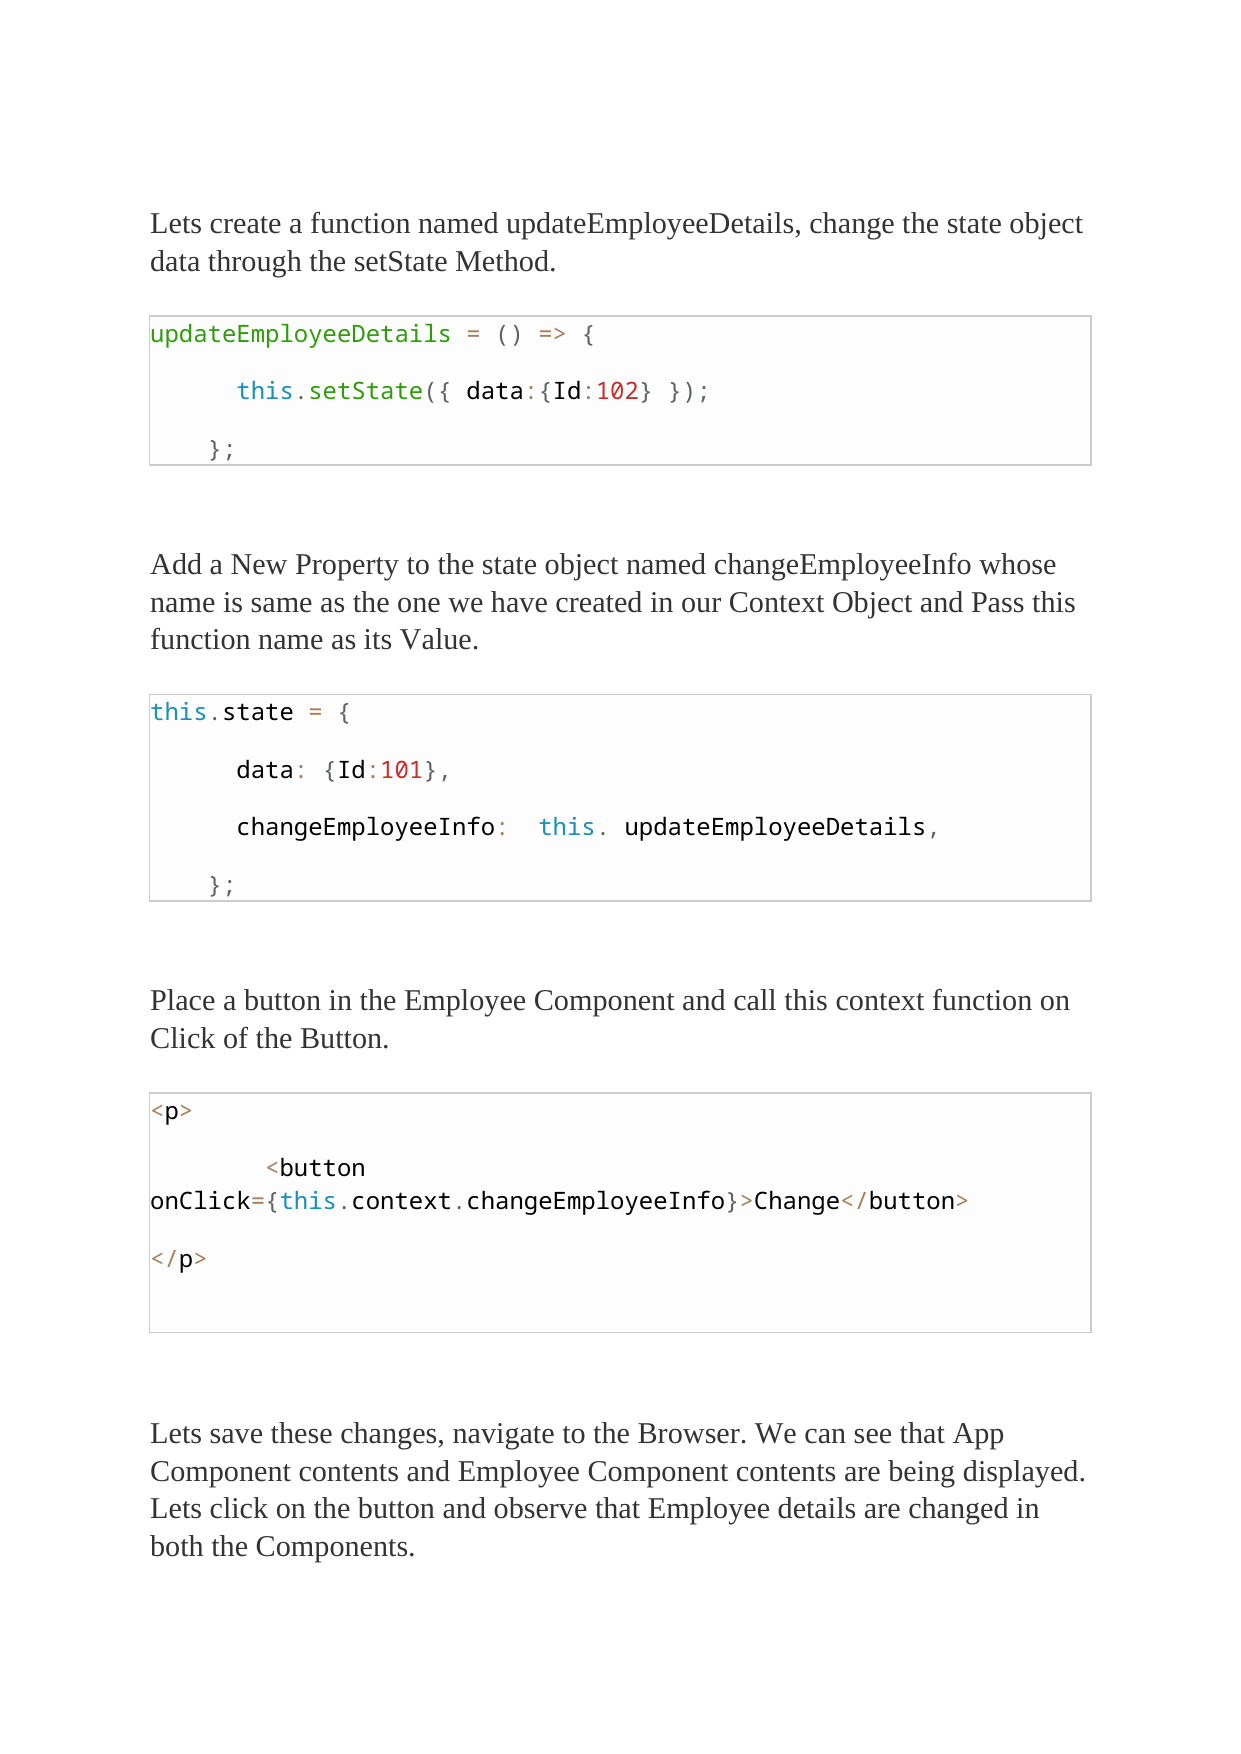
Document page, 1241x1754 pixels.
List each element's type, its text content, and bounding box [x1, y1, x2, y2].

text <button onClick={this.context.changeEmployeeInfo}>Change</button> [150, 1149, 1090, 1216]
text Lets create a function named updateEmployeeDetails, change the state object data through the setState Method. [150, 202, 1090, 277]
text </p> [150, 1240, 1090, 1274]
text Place a button in the Employee Component and call this context function on Click of the Button. [150, 979, 1090, 1054]
text this.setState({ data:{Id:102} }); [150, 373, 1090, 407]
text data: {Id:101}, [150, 751, 1090, 785]
text Add a New Property to the state object named changeEmployeeInfo whose name is same as the one we have created in our Context Object and Pass this function name as its Value. [150, 543, 1090, 656]
text <p> [150, 1094, 1090, 1126]
text changeEmployeeInfo: this. updateEmployeeDetails, [150, 809, 1090, 843]
text Lets save these changes, navigate to the Browser. We can see that App Component contents and Employee Component contents are being displayed. Lets click on the button and observe that Employee details are changed in both the Components. [150, 1413, 1090, 1563]
text updateEmployeeDetails = () => { [150, 317, 1090, 349]
text }; [150, 866, 1090, 900]
text }; [150, 430, 1090, 464]
text this.state = { [150, 695, 1090, 728]
